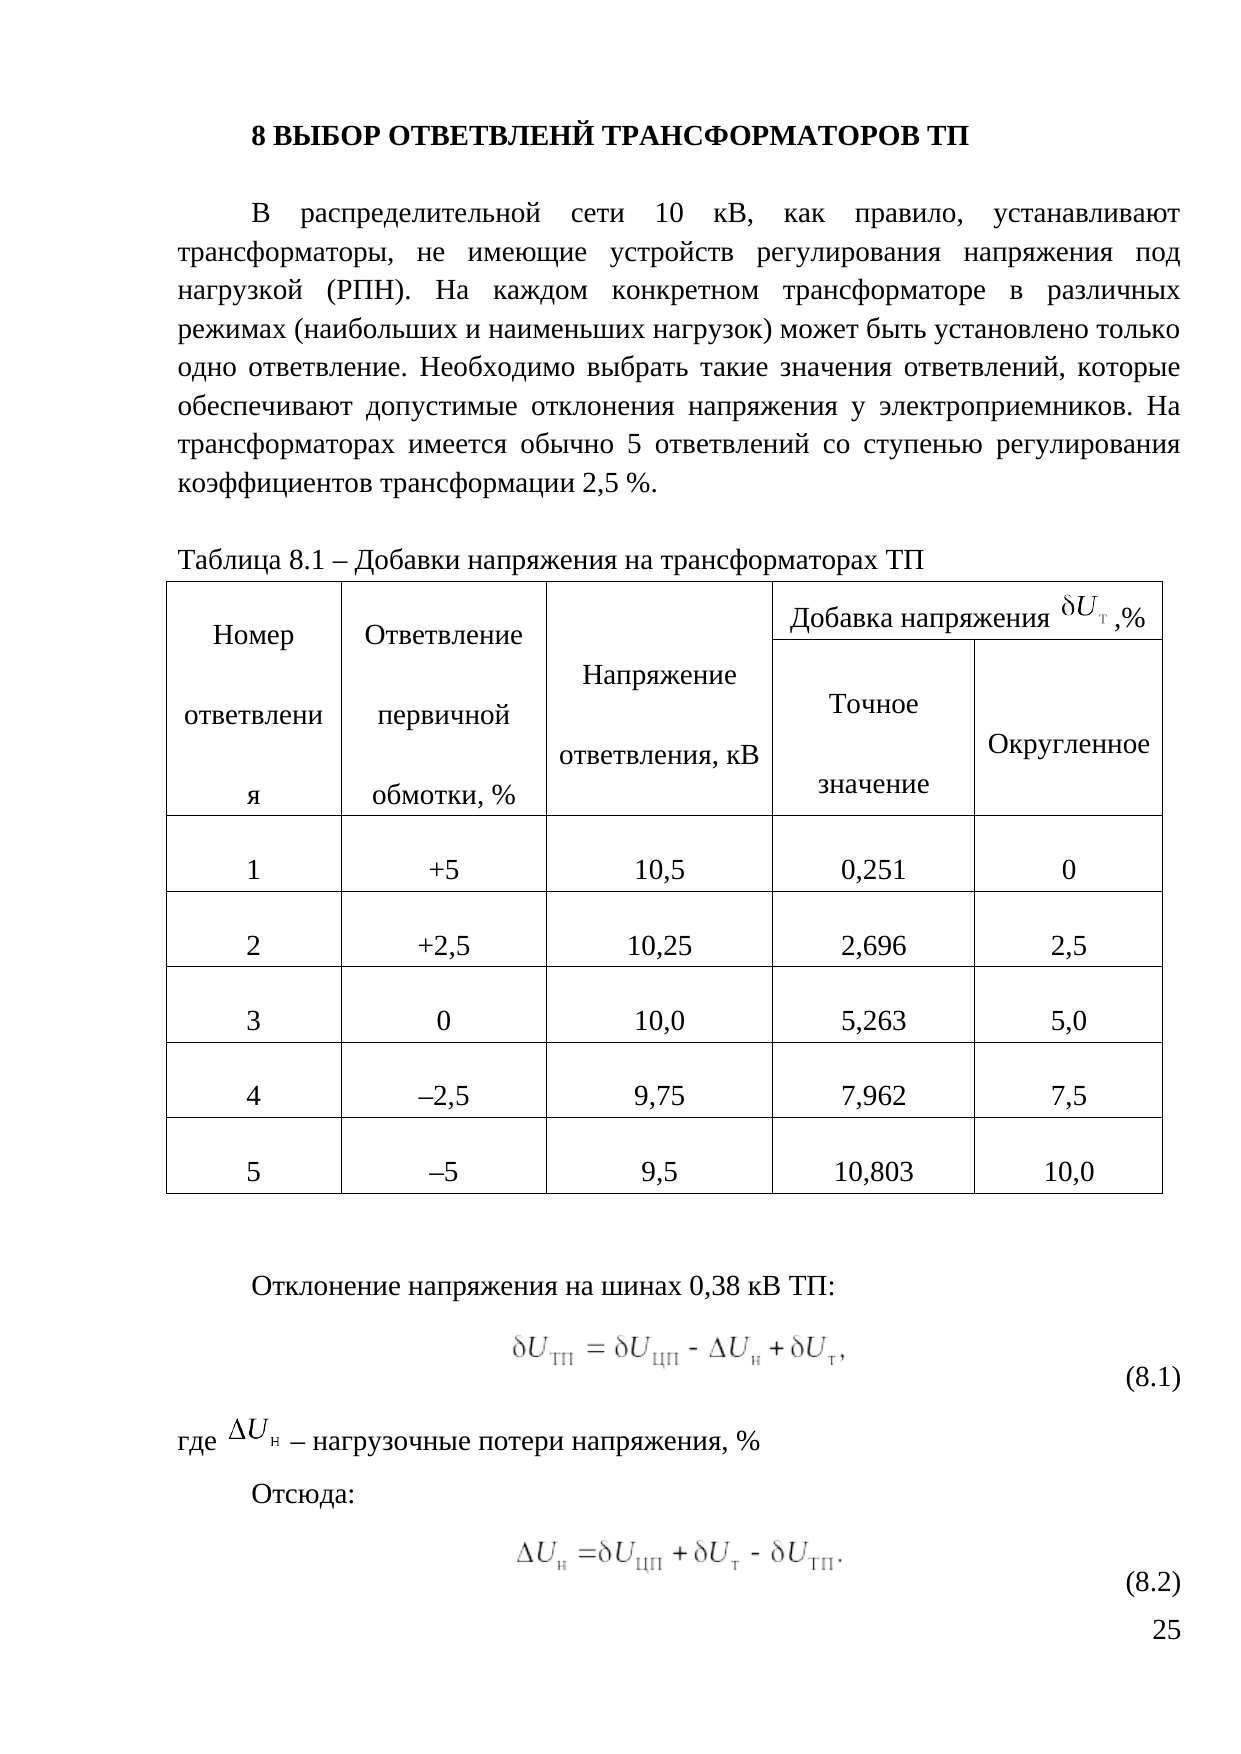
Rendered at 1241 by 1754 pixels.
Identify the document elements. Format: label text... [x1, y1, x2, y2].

table_cell –2,5 [342, 1043, 546, 1117]
table_cell 0 [342, 967, 546, 1042]
table_cell 10,25 [547, 892, 772, 966]
table_cell Точное значение [773, 640, 974, 815]
table_header Добавка напряжения ,% [773, 582, 1162, 639]
table_cell 4 [167, 1043, 341, 1117]
table_cell 7,962 [773, 1043, 974, 1117]
table_cell 0,251 [773, 816, 974, 891]
table_cell 9,75 [547, 1043, 772, 1117]
table_cell 10,0 [547, 967, 772, 1042]
table_cell –5 [342, 1118, 546, 1192]
table_cell Округленное [975, 640, 1162, 815]
table_cell +5 [342, 816, 546, 891]
text Отсюда: [177, 1462, 1181, 1510]
text (8.1) [177, 1324, 1181, 1393]
table_cell +2,5 [342, 892, 546, 966]
table_cell 10,0 [975, 1118, 1162, 1192]
table_cell 2 [167, 892, 341, 966]
table_cell 1 [167, 816, 341, 891]
table_cell 5,0 [975, 967, 1162, 1042]
table_cell 3 [167, 967, 341, 1042]
table_cell 2,696 [773, 892, 974, 966]
text Отклонение напряжения на шинах 0,38 кВ ТП: [177, 1232, 1181, 1301]
table_cell 10,803 [773, 1118, 974, 1192]
table_cell 2,5 [975, 892, 1162, 966]
text (8.2) [177, 1529, 1181, 1598]
table_cell 10,5 [547, 816, 772, 891]
table_cell 5 [167, 1118, 341, 1192]
table_cell 5,263 [773, 967, 974, 1042]
table_header Номер ответвления [167, 582, 341, 815]
text где – нагрузочные потери напряжения, % [177, 1411, 1181, 1457]
table_cell 9,5 [547, 1118, 772, 1192]
table_header Напряжение ответвления, кВ [547, 582, 772, 815]
table_cell 7,5 [975, 1043, 1162, 1117]
table_cell 0 [975, 816, 1162, 891]
text Таблица 8.1 – Добавки напряжения на трансформаторах ТП [177, 542, 1181, 576]
subtitle 8 ВЫБОР ОТВЕТВЛЕНЙ ТРАНСФОРМАТОРОВ ТП [177, 118, 1181, 152]
text В распределительной сети 10 кВ, как правило, устанавливают трансформаторы, не имеющие устройств регулирования напряжения под нагрузкой (РПН). На каждом конкретном трансформаторе в различных режимах (наибольших и наименьших нагрузок) может быть установлено только одно ответвление. Необходимо выбрать такие значения ответвлений, которые обеспечивают допустимые отклонения напряжения у электроприемников. На трансформаторах имеется обычно 5 ответвлений со ступенью регулирования коэффициентов трансформации 2,5 %. [177, 195, 1181, 498]
table_header Ответвление первичной обмотки, % [342, 582, 546, 815]
